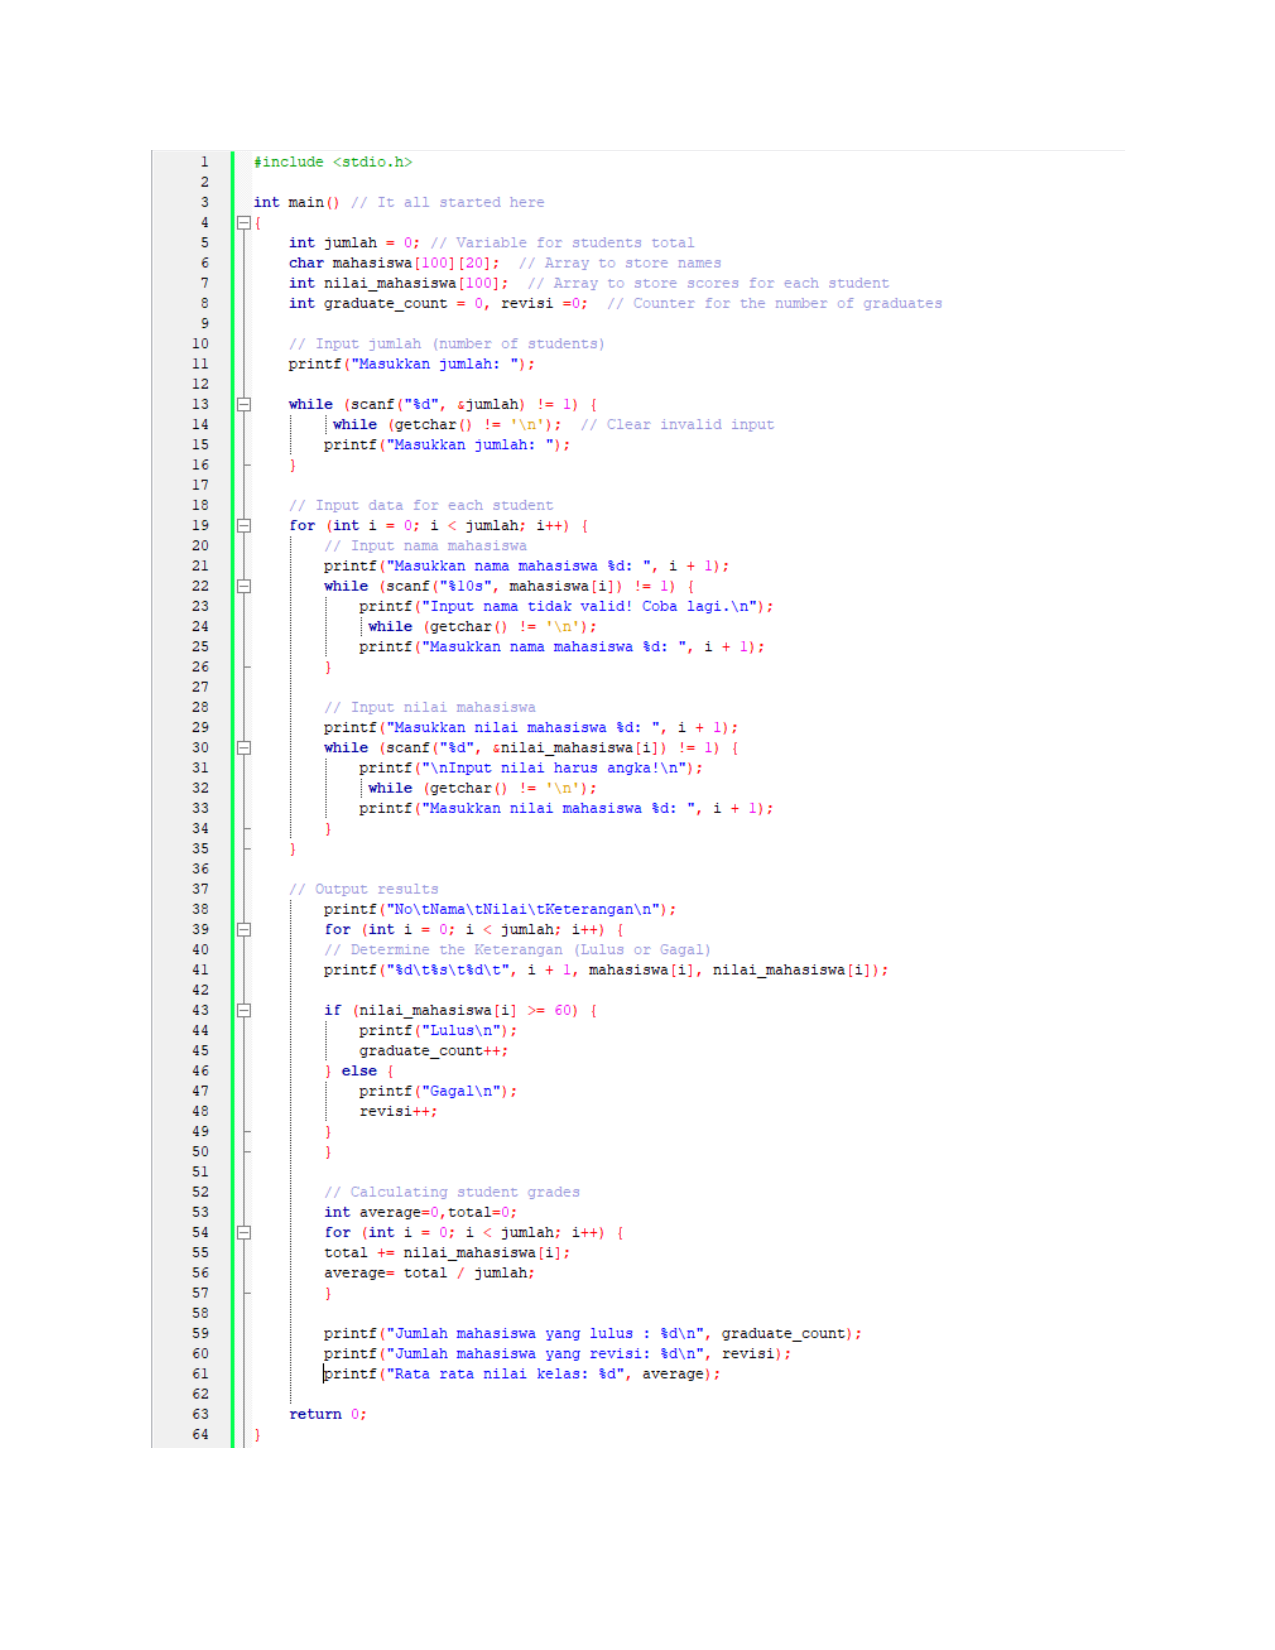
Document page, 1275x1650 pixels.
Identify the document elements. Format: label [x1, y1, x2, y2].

picture [150, 150, 1125, 1448]
